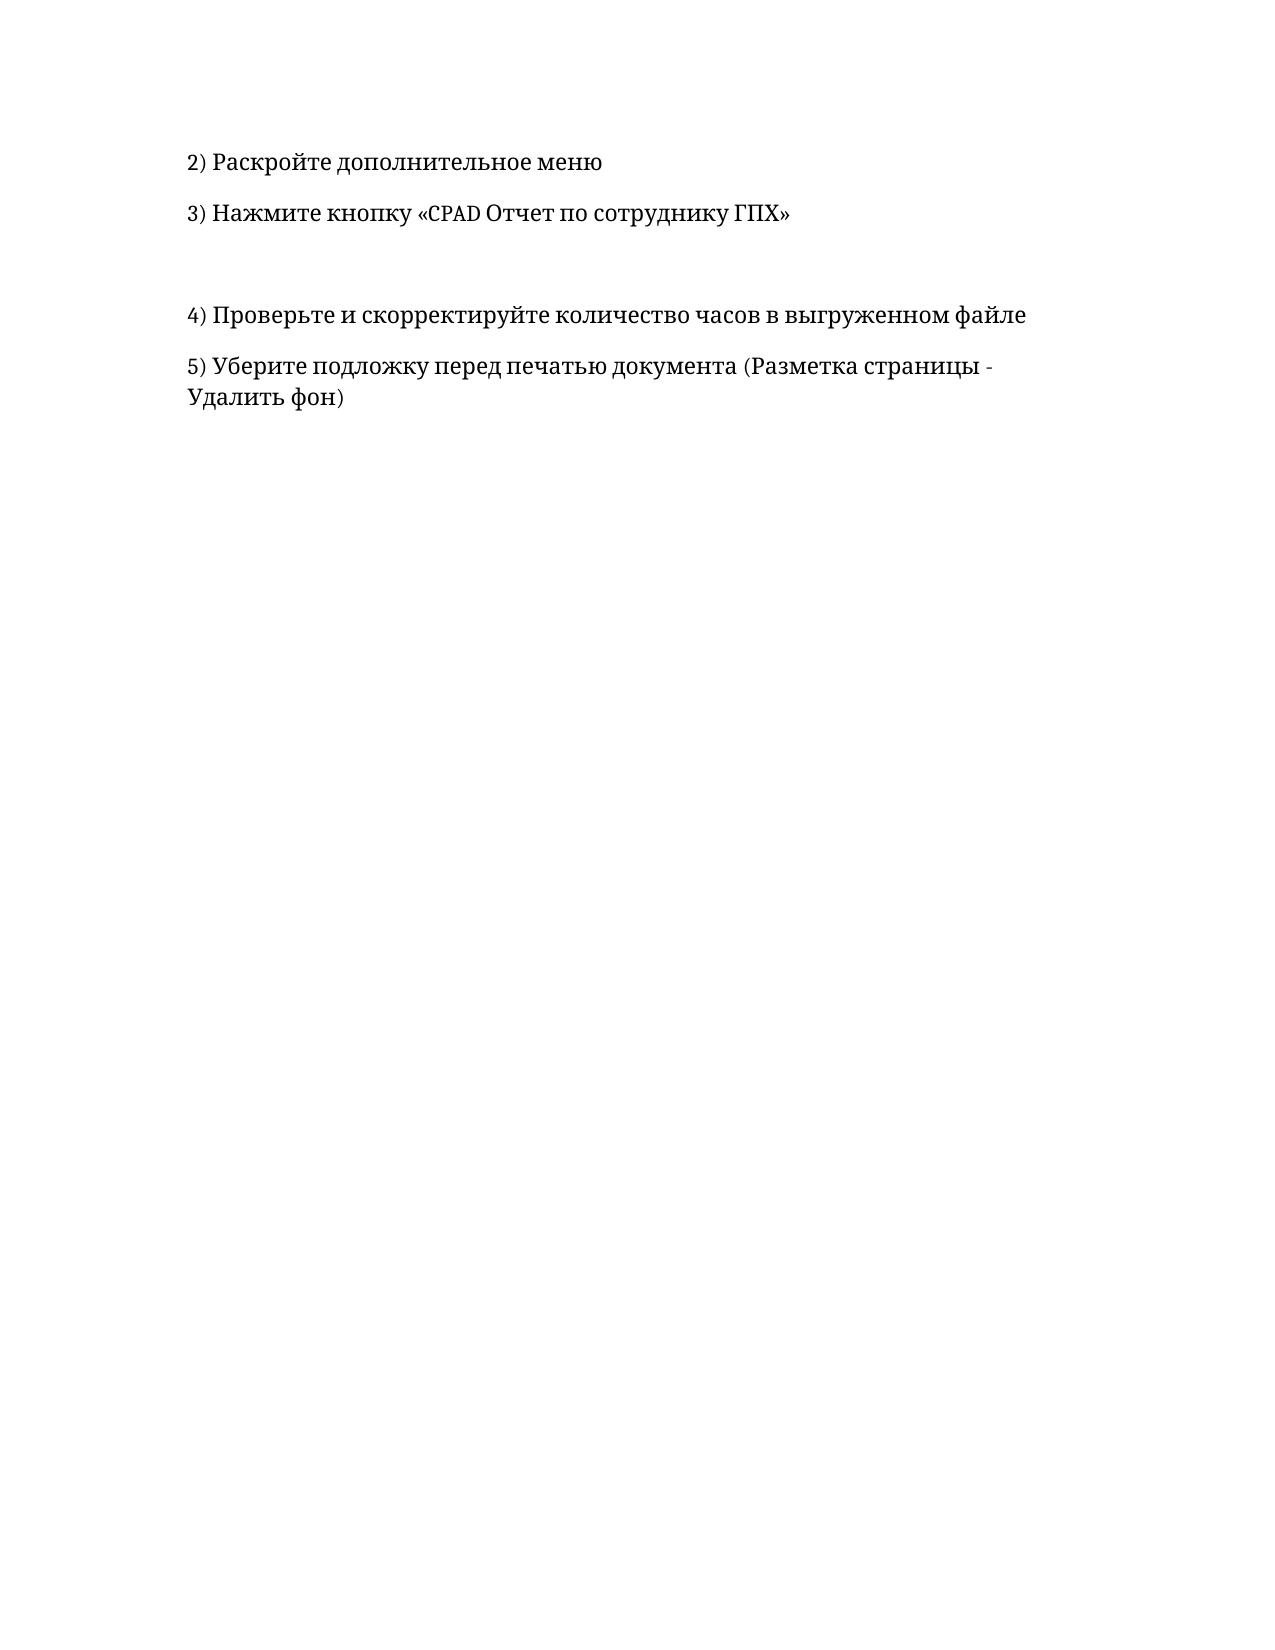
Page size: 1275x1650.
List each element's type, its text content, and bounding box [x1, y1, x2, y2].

text 3) Нажмите кнопку «CPAD Отчет по сотруднику ГПХ» [187, 201, 1087, 227]
text 2) Раскройте дополнительное меню [187, 150, 1087, 176]
text 5) Уберите подложку перед печатью документа (Разметка страницы - Удалить фон) [187, 354, 1087, 411]
text 4) Проверьте и скорректируйте количество часов в выгруженном файле [187, 303, 1087, 329]
